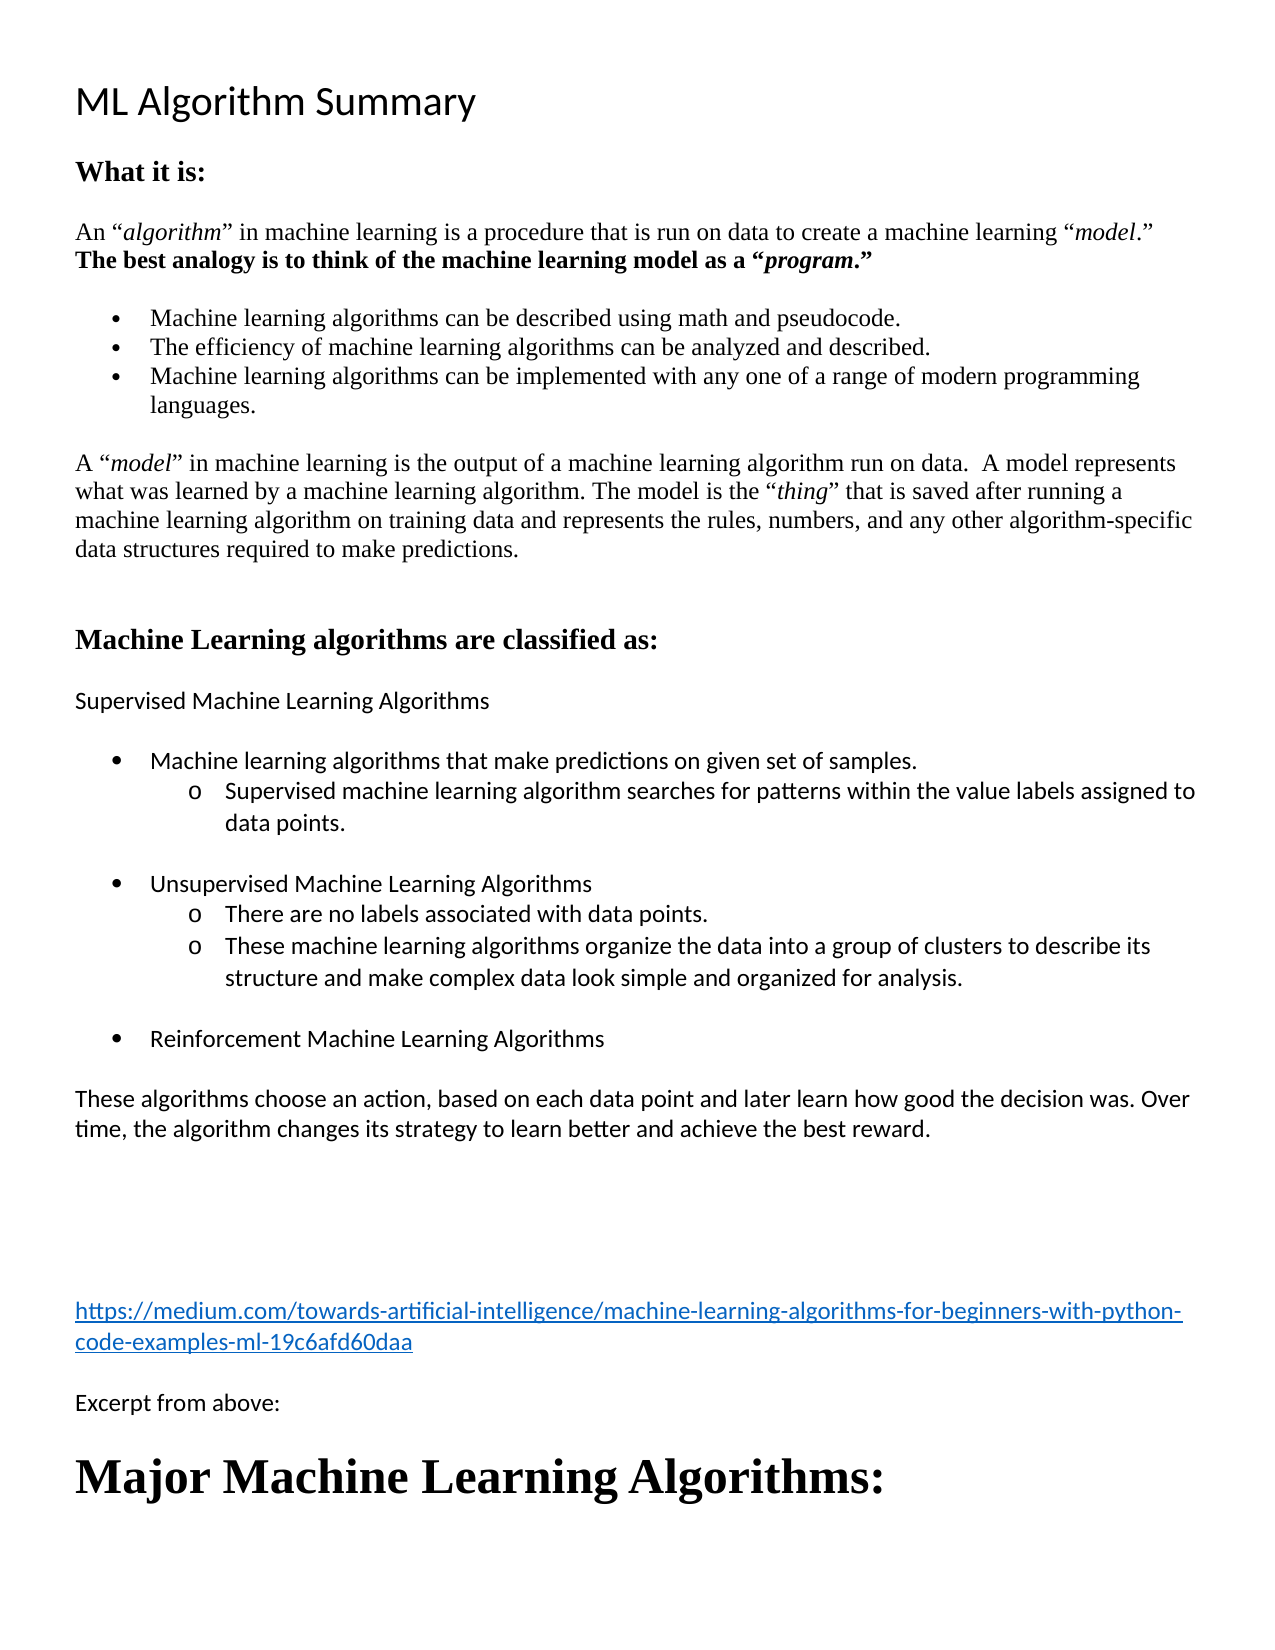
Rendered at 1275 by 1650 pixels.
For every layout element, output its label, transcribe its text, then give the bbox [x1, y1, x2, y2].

list The efficiency of machine learning algorithms can be analyzed and described. [112, 332, 1200, 361]
list Machine learning algorithms can be described using math and pseudocode. [112, 303, 1200, 332]
list Unsupervised Machine Learning Algorithms [112, 868, 1200, 899]
text An “algorithm” in machine learning is a procedure that is run on data to create a machine learning “model.” The best analogy is to think of the machine learning model as a “program.” [75, 217, 1200, 274]
text Major Machine Learning Algorithms: [75, 1446, 1200, 1504]
text What it is: [75, 154, 1200, 188]
text These algorithms choose an action, based on each data point and later learn how good the decision was. Over time, the algorithm changes its strategy to learn better and achieve the best reward. [75, 1083, 1200, 1144]
text Excerpt from above: [75, 1387, 1200, 1417]
list Reinforcement Machine Learning Algorithms [112, 1023, 1200, 1054]
text https://medium.com/towards-artificial-intelligence/machine-learning-algorithms-for-beginners-with-python-code-examples-ml-19c6afd60daa [75, 1295, 1200, 1356]
text A “model” in machine learning is the output of a machine learning algorithm run on data. A model represents what was learned by a machine learning algorithm. The model is the “thing” that is saved after running a machine learning algorithm on training data and represents the rules, numbers, and any other algorithm-specific data structures required to make predictions. [75, 448, 1200, 563]
text Supervised Machine Learning Algorithms [75, 685, 1200, 716]
text Machine Learning algorithms are classified as: [75, 622, 1200, 656]
list These machine learning algorithms organize the data into a group of clusters to describe its structure and make complex data look simple and organized for analysis. [187, 930, 1200, 993]
list Machine learning algorithms that make predictions on given set of samples. [112, 745, 1200, 775]
list There are no labels associated with data points. [187, 899, 1200, 930]
list Supervised machine learning algorithm searches for patterns within the value labels assigned to data points. [187, 775, 1200, 838]
list Machine learning algorithms can be implemented with any one of a range of modern programming languages. [112, 361, 1200, 418]
